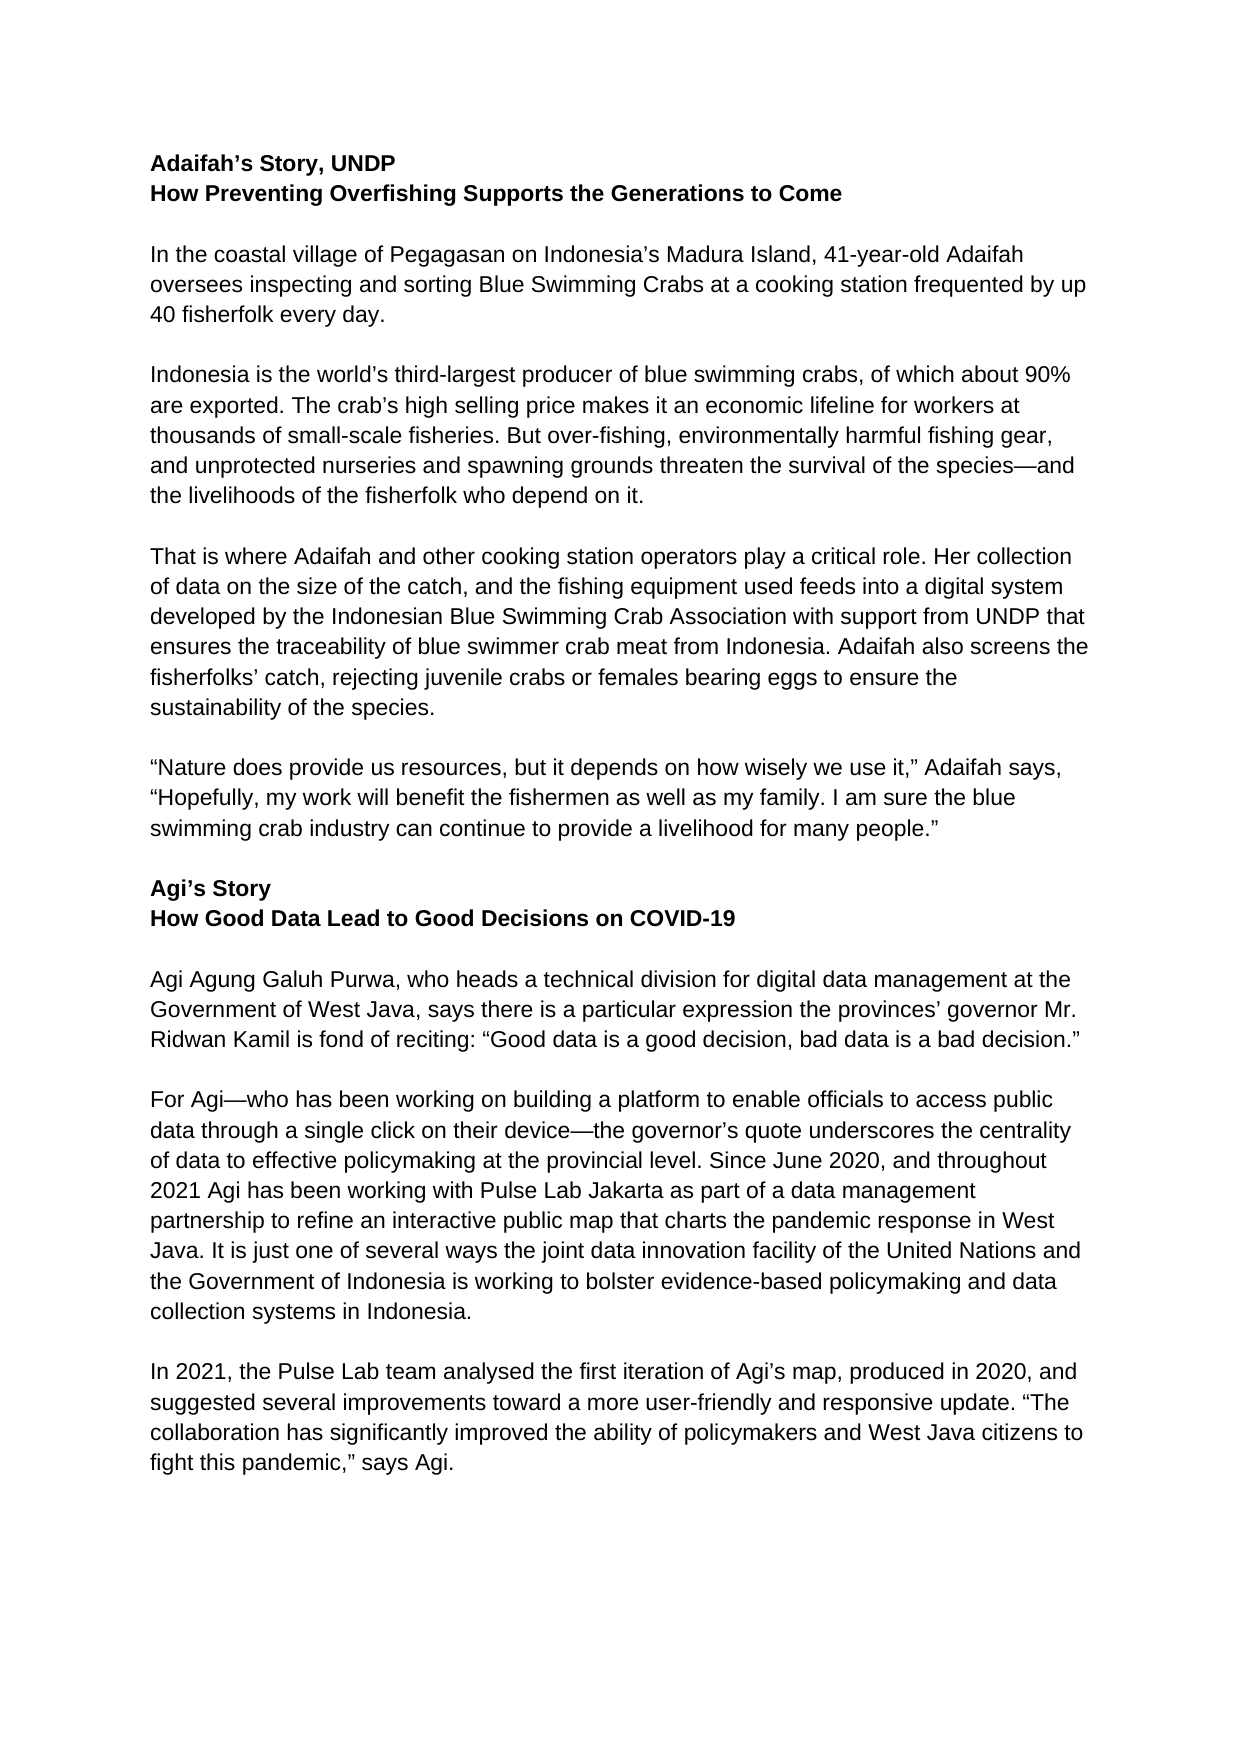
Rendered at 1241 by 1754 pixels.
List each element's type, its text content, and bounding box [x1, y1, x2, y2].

text How Good Data Lead to Good Decisions on COVID-19 [150, 905, 1090, 932]
text Agi’s Story [150, 875, 1090, 901]
text For Agi—who has been working on building a platform to enable officials to access public data through a single click on their device—the governor’s quote underscores the centrality of data to effective policymaking at the provincial level. Since June 2020, and throughout 2021 Agi has been working with Pulse Lab Jakarta as part of a data management partnership to refine an interactive public map that charts the pandemic response in West Java. It is just one of several ways the joint data innovation facility of the United Nations and the Government of Indonesia is working to bolster evidence-based policymaking and data collection systems in Indonesia. [150, 1086, 1090, 1324]
text That is where Adaifah and other cooking station operators play a critical role. Her collection of data on the size of the catch, and the fishing equipment used feeds into a digital system developed by the Indonesian Blue Swimming Crab Association with support from UNDP that ensures the traceability of blue swimmer crab meat from Indonesia. Adaifah also screens the fisherfolks’ catch, rejecting juvenile crabs or females bearing eggs to ensure the sustainability of the species. [150, 543, 1090, 720]
text “Nature does provide us resources, but it depends on how wisely we use it,” Adaifah says, “Hopefully, my work will benefit the fishermen as well as my family. I am sure the blue swimming crab industry can continue to provide a livelihood for many people.” [150, 754, 1090, 841]
text Indonesia is the world’s third-largest producer of blue swimming crabs, of which about 90% are exported. The crab’s high selling price makes it an economic lifeline for workers at thousands of small-scale fisheries. But over-fishing, environmentally harmful fishing gear, and unprotected nurseries and spawning grounds threaten the survival of the species—and the livelihoods of the fisherfolk who depend on it. [150, 361, 1090, 509]
text Adaifah’s Story, UNDP [150, 150, 1090, 176]
text In 2021, the Pulse Lab team analysed the first iteration of Agi’s map, produced in 2020, and suggested several improvements toward a more user-friendly and responsive update. “The collaboration has significantly improved the ability of policymakers and West Java citizens to fight this pandemic,” says Agi. [150, 1358, 1090, 1475]
text Agi Agung Galuh Purwa, who heads a technical division for digital data management at the Government of West Java, says there is a particular expression the provinces’ governor Mr. Ridwan Kamil is fond of reciting: “Good data is a good decision, bad data is a bad decision.” [150, 966, 1090, 1052]
text In the coastal village of Pegagasan on Indonesia’s Madura Island, 41-year-old Adaifah oversees inspecting and sorting Blue Swimming Crabs at a cooking station frequented by up 40 fisherfolk every day. [150, 241, 1090, 327]
text How Preventing Overfishing Supports the Generations to Come [150, 180, 1090, 207]
